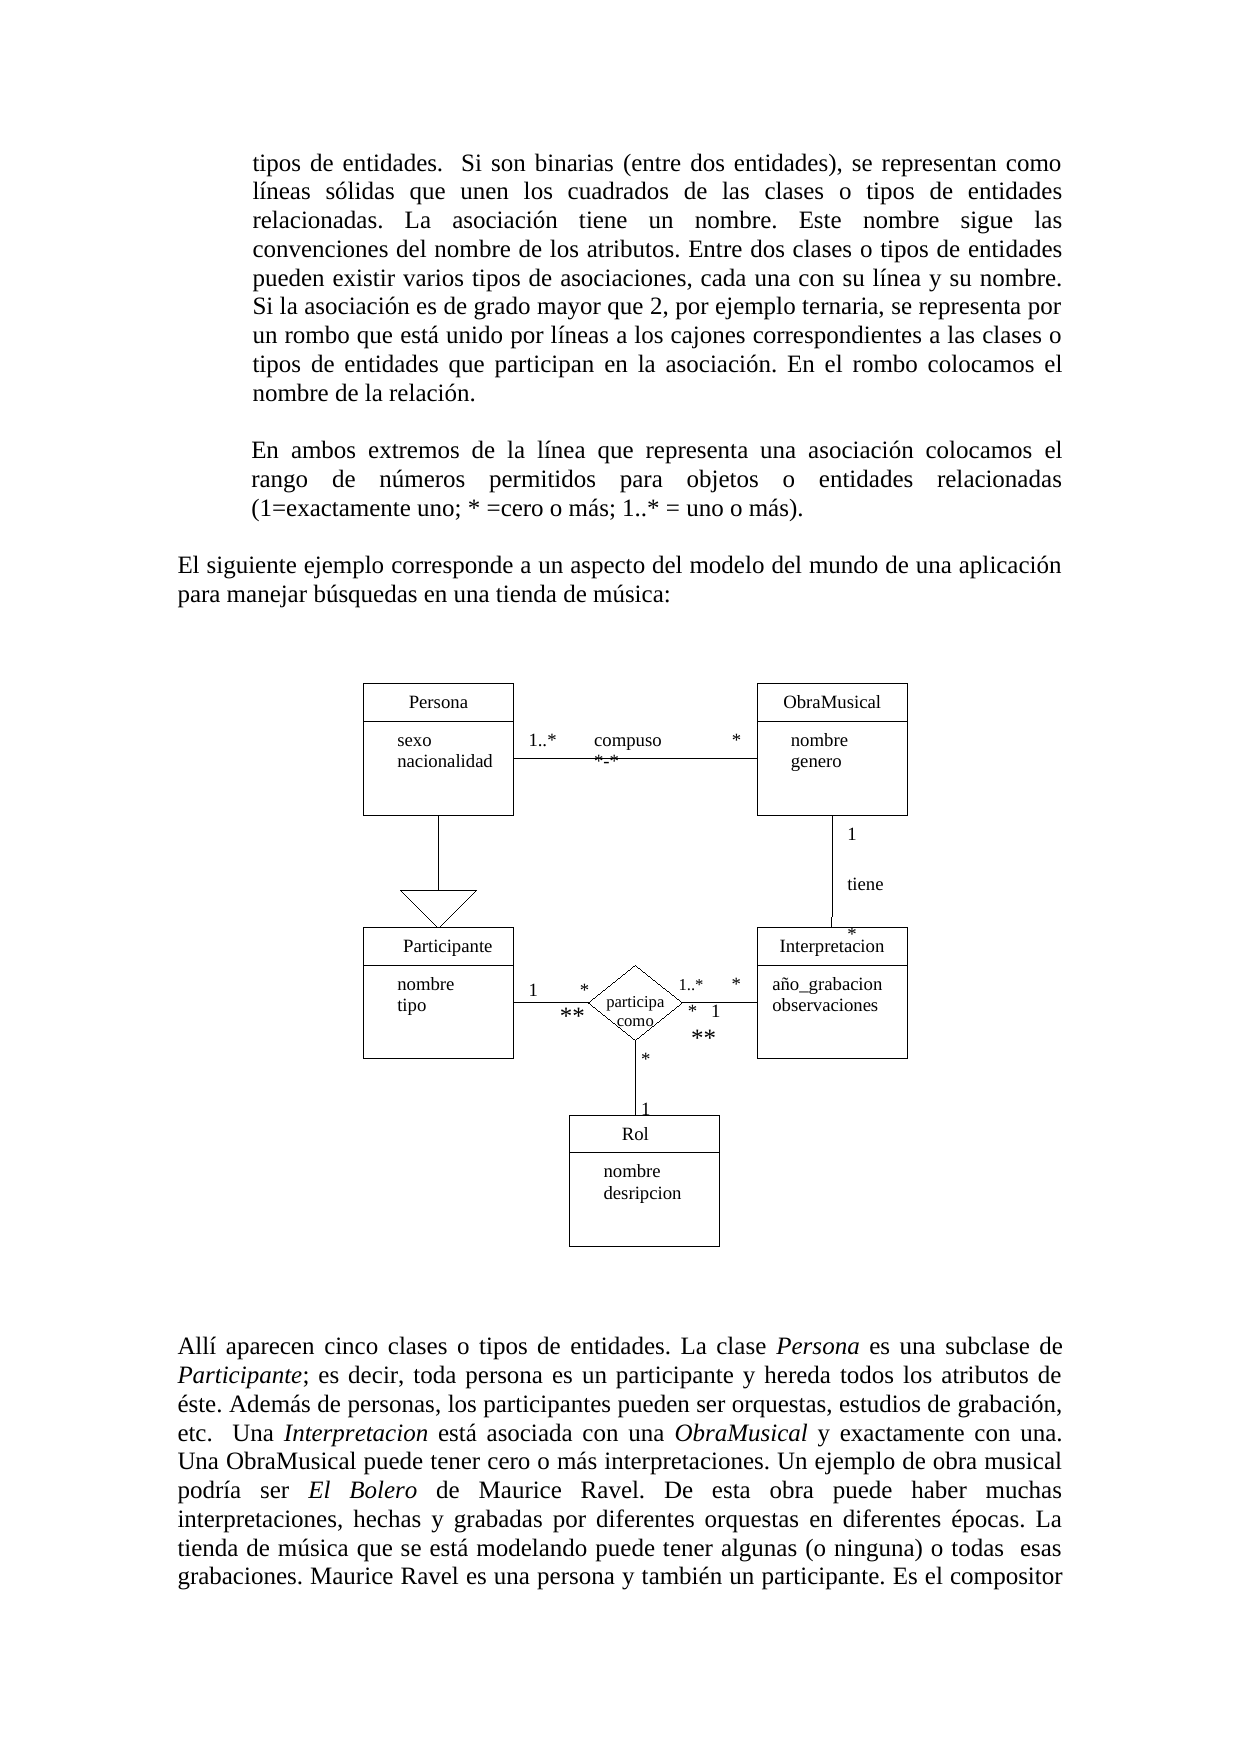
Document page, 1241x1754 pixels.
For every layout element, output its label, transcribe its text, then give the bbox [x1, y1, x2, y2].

text En ambos extremos de la línea que representa una asociación colocamos el rango de números permitidos para objetos o entidades relacionadas (1=exactamente uno; * =cero o más; 1..* = uno o más). [251, 435, 1063, 521]
text El siguiente ejemplo corresponde a un aspecto del modelo del mundo de una aplicación para manejar búsquedas en una tienda de música: [177, 550, 1063, 608]
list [215, 148, 1063, 406]
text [177, 1331, 1063, 1590]
